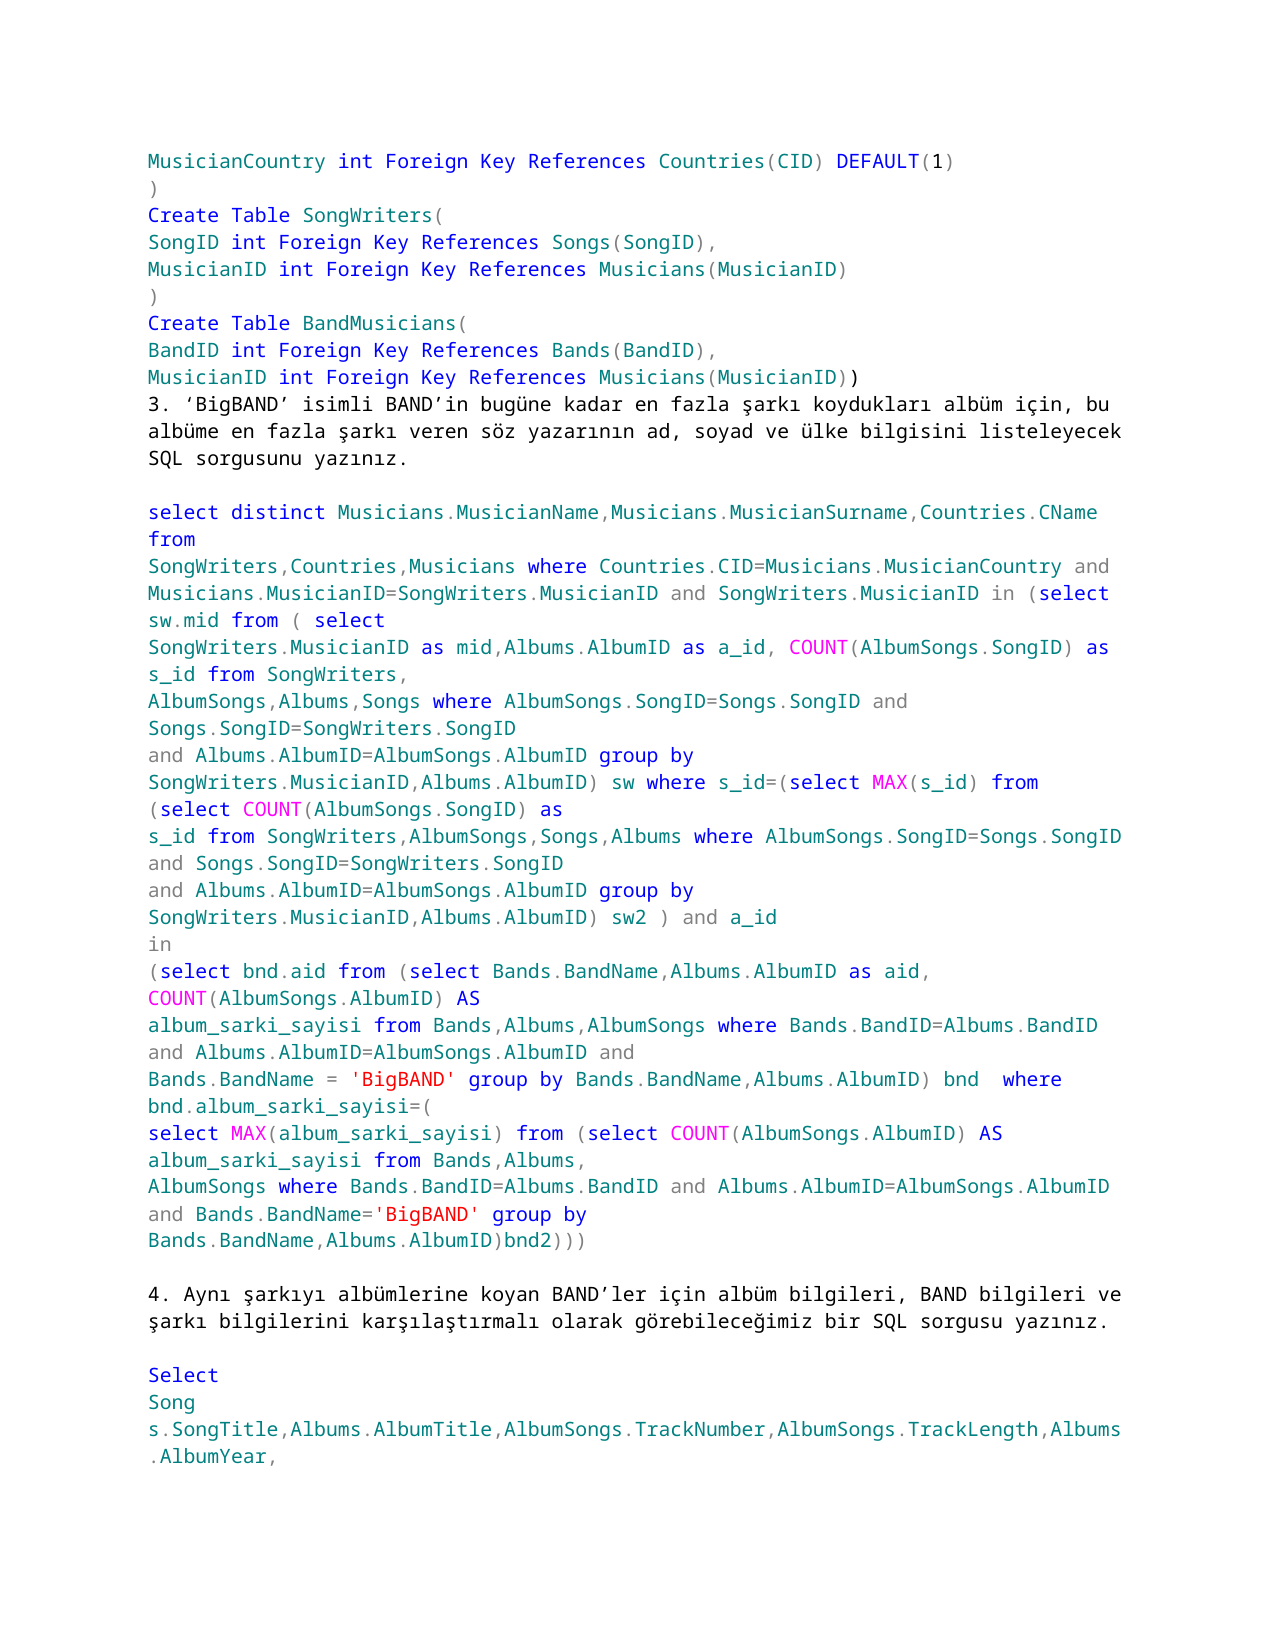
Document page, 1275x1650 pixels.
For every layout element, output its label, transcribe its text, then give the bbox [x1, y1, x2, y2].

text Bands.BandName,Albums.AlbumID)bnd2))) [148, 1227, 1127, 1254]
text and Albums.AlbumID=AlbumSongs.AlbumID group by SongWriters.MusicianID,Albums.AlbumID) sw2 ) and a_id [148, 876, 1127, 930]
text Select Songs.SongTitle,Albums.AlbumTitle,AlbumSongs.TrackNumber,AlbumSongs.TrackLength,Albums.AlbumYear, [148, 1362, 1127, 1469]
text Musicians.MusicianID=SongWriters.MusicianID and SongWriters.MusicianID in (select sw.mid from ( select [148, 579, 1127, 633]
text SongWriters,Countries,Musicians where Countries.CID=Musicians.MusicianCountry and [148, 552, 1127, 579]
text BandID int Foreign Key References Bands(BandID), [148, 336, 1127, 363]
text select MAX(album_sarki_sayisi) from (select COUNT(AlbumSongs.AlbumID) AS album_sarki_sayisi from Bands,Albums, [148, 1119, 1127, 1173]
text SongWriters.MusicianID as mid,Albums.AlbumID as a_id, COUNT(AlbumSongs.SongID) as s_id from SongWriters, [148, 633, 1127, 687]
text MusicianID int Foreign Key References Musicians(MusicianID) [148, 256, 1127, 282]
text in [148, 930, 1127, 957]
text Bands.BandName = 'BigBAND' group by Bands.BandName,Albums.AlbumID) bnd where bnd.album_sarki_sayisi=( [148, 1065, 1127, 1119]
text album_sarki_sayisi from Bands,Albums,AlbumSongs where Bands.BandID=Albums.BandID and Albums.AlbumID=AlbumSongs.AlbumID and [148, 1011, 1127, 1065]
text 4. Aynı şarkıyı albümlerine koyan BAND’ler için albüm bilgileri, BAND bilgileri ve şarkı bilgilerini karşılaştırmalı olarak görebileceğimiz bir SQL sorgusu yazınız. [148, 1281, 1127, 1335]
text and Albums.AlbumID=AlbumSongs.AlbumID group by [148, 741, 1127, 768]
text SongWriters.MusicianID,Albums.AlbumID) sw where s_id=(select MAX(s_id) from (select COUNT(AlbumSongs.SongID) as [148, 768, 1127, 822]
text 3. ‘BigBAND’ isimli BAND’in bugüne kadar en fazla şarkı koydukları albüm için, bu albüme en fazla şarkı veren söz yazarının ad, soyad ve ülke bilgisini listeleyecek SQL sorgusunu yazınız. [148, 390, 1127, 471]
text Create Table BandMusicians( [148, 309, 1127, 336]
text MusicianCountry int Foreign Key References Countries(CID) DEFAULT(1) [148, 148, 1127, 174]
text SongID int Foreign Key References Songs(SongID), [148, 228, 1127, 256]
text Create Table SongWriters( [148, 202, 1127, 228]
text AlbumSongs,Albums,Songs where AlbumSongs.SongID=Songs.SongID and Songs.SongID=SongWriters.SongID [148, 687, 1127, 741]
text (select bnd.aid from (select Bands.BandName,Albums.AlbumID as aid, COUNT(AlbumSongs.AlbumID) AS [148, 957, 1127, 1011]
text ) [148, 282, 1127, 309]
text s_id from SongWriters,AlbumSongs,Songs,Albums where AlbumSongs.SongID=Songs.SongID and Songs.SongID=SongWriters.SongID [148, 822, 1127, 876]
text MusicianID int Foreign Key References Musicians(MusicianID)) [148, 363, 1127, 390]
text select distinct Musicians.MusicianName,Musicians.MusicianSurname,Countries.CName from [148, 498, 1127, 552]
text ) [148, 174, 1127, 202]
text AlbumSongs where Bands.BandID=Albums.BandID and Albums.AlbumID=AlbumSongs.AlbumID and Bands.BandName='BigBAND' group by [148, 1173, 1127, 1227]
